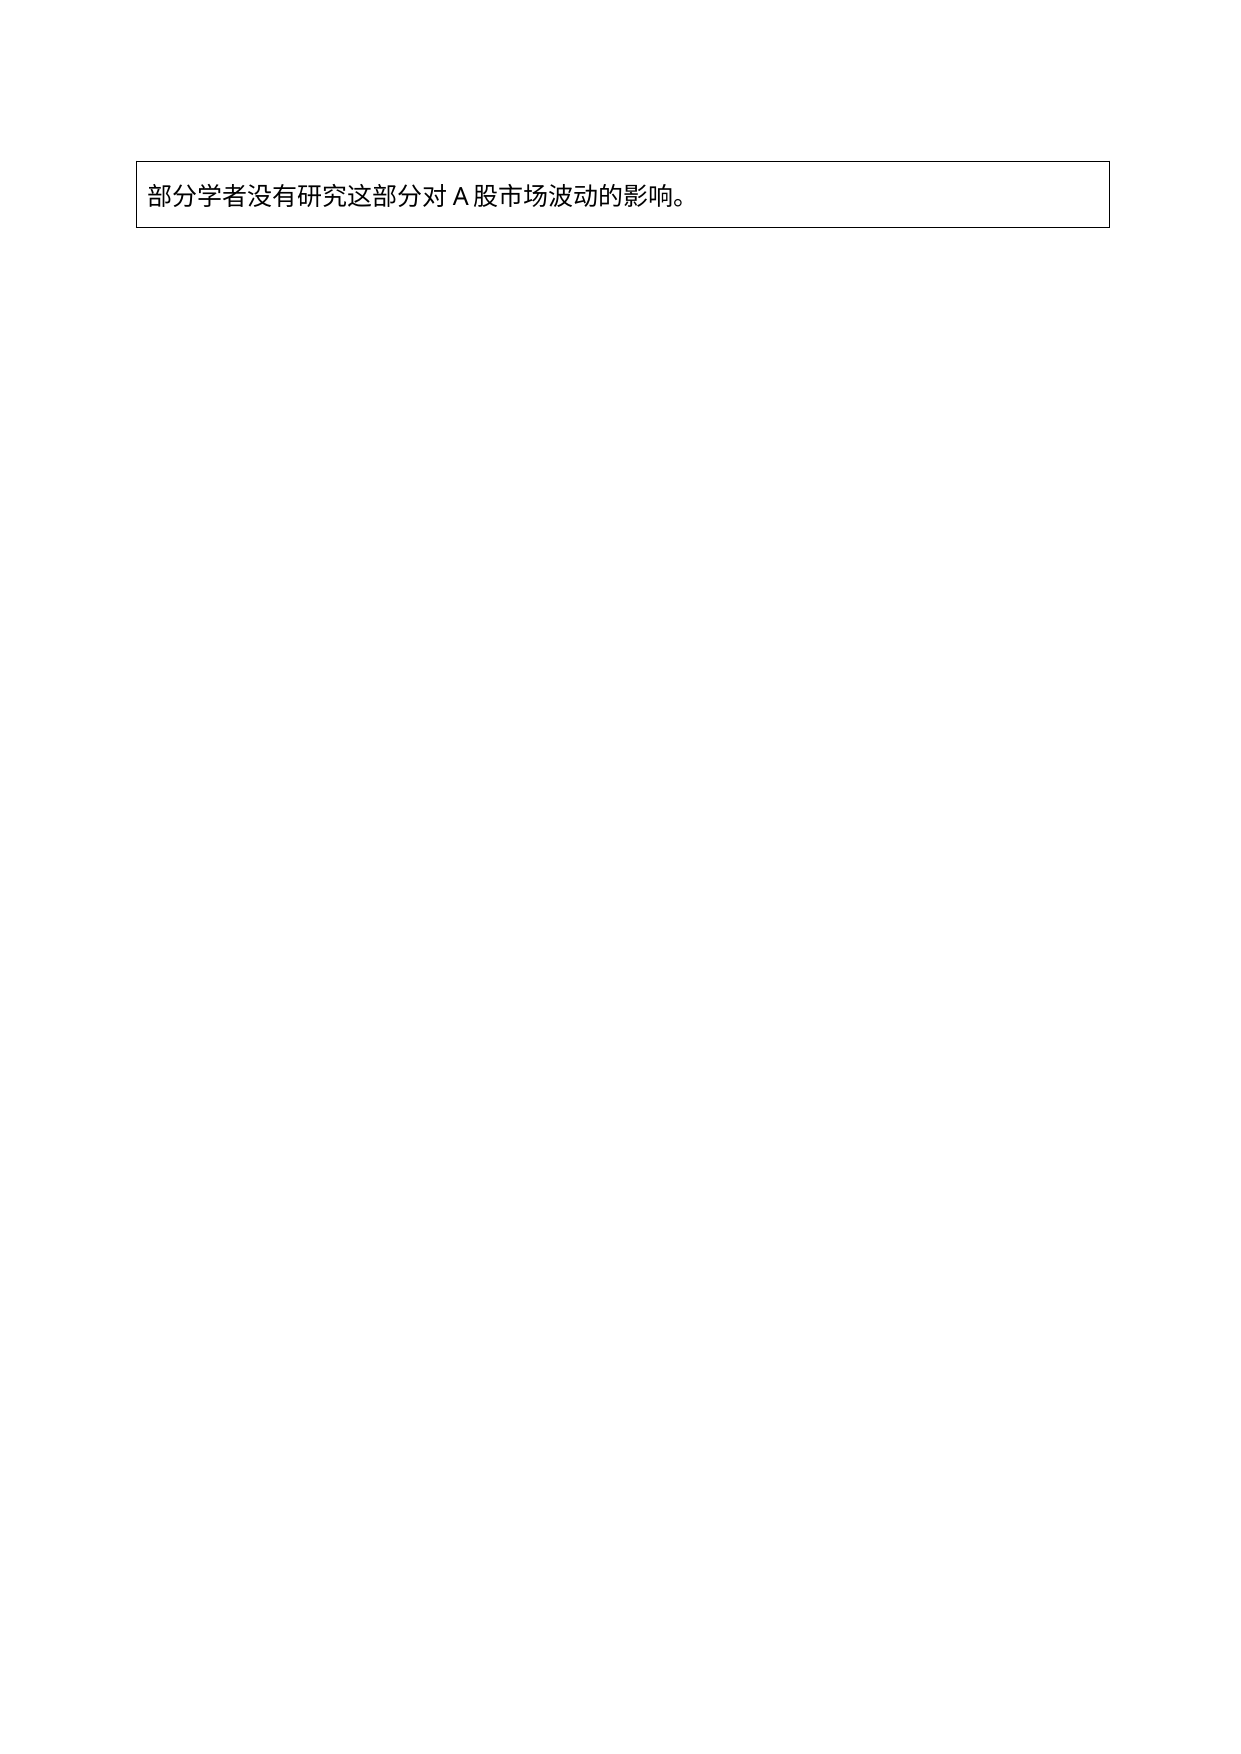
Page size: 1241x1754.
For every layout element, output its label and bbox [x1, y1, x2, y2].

table_cell [137, 162, 1109, 227]
